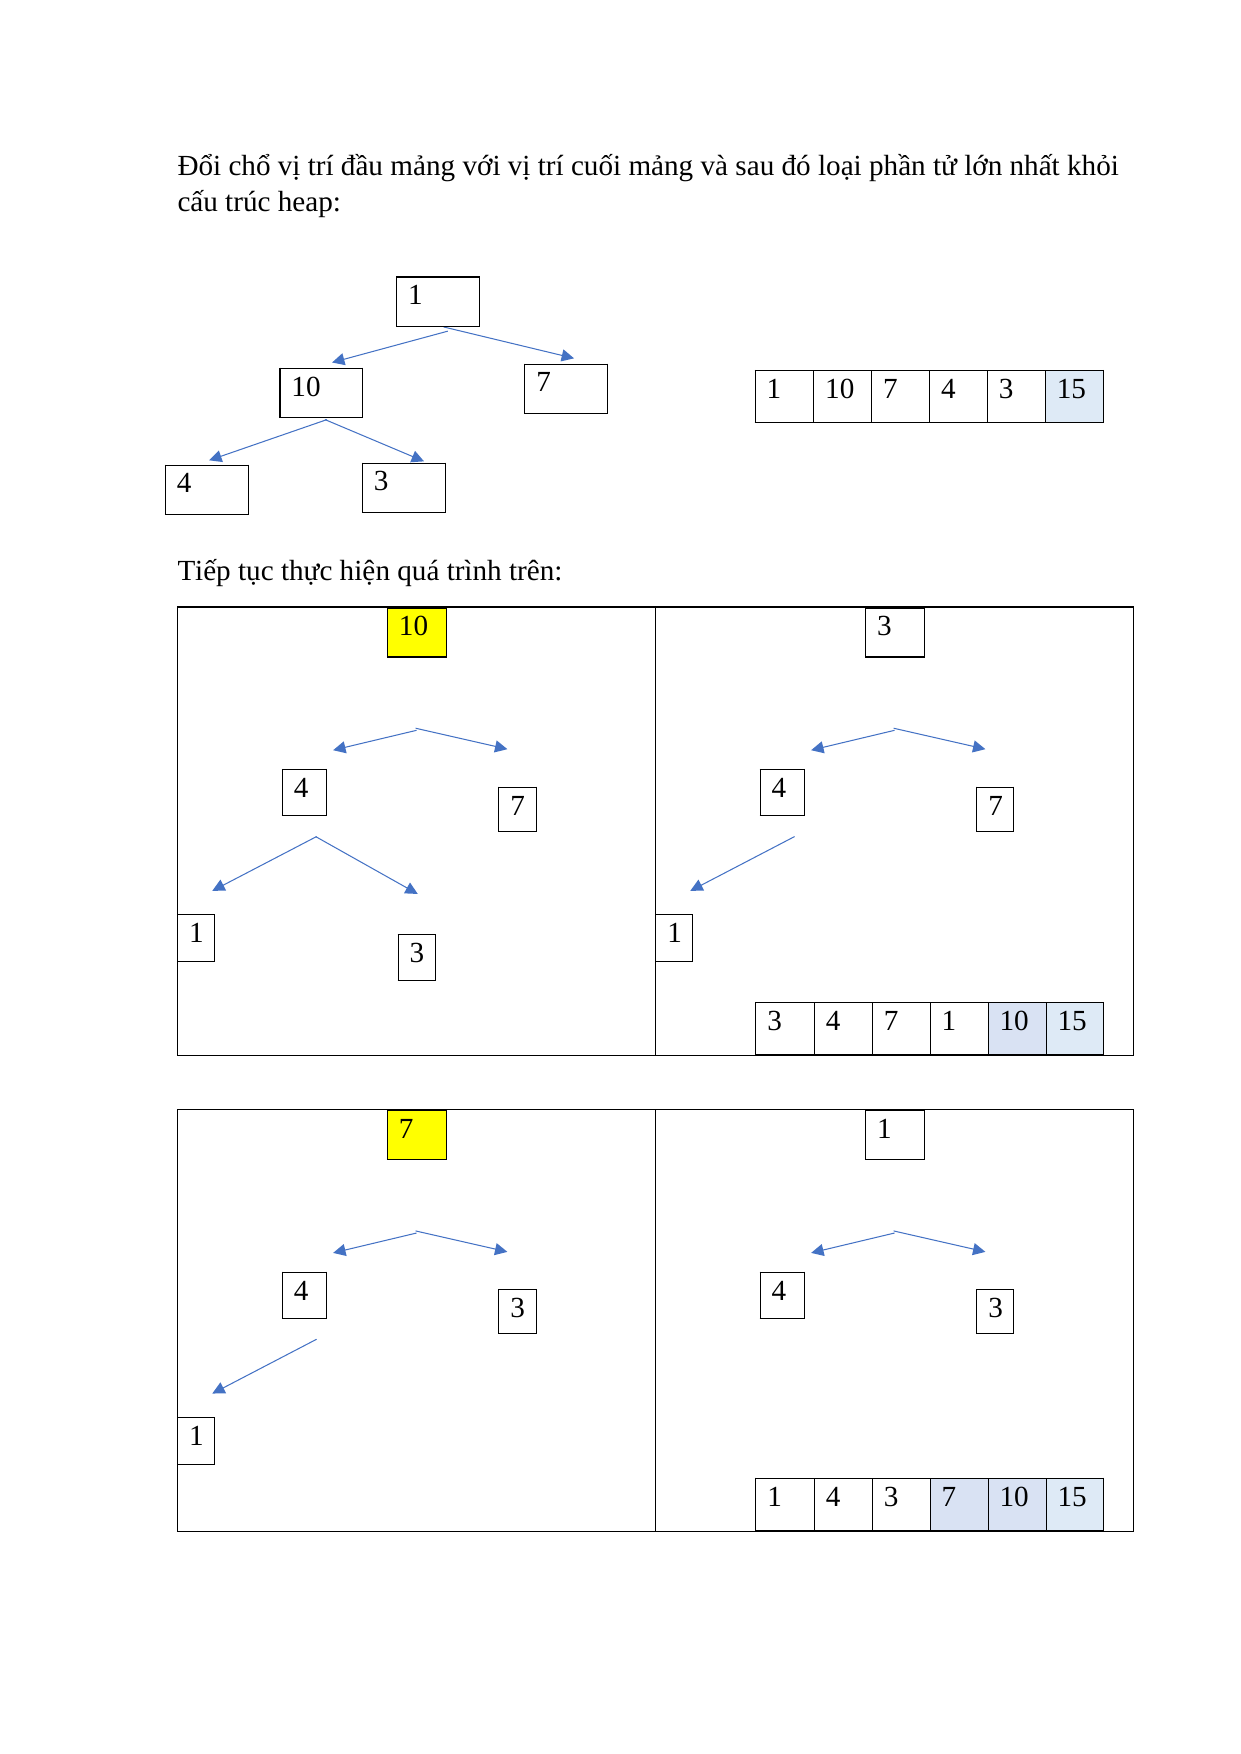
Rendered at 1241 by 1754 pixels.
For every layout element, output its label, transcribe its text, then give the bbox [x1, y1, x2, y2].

table_header 4 [930, 371, 987, 422]
table_header 3 [363, 464, 445, 512]
table_header [656, 1110, 1133, 1531]
text Đổi chổ vị trí đầu mảng với vị trí cuối mảng và sau đó loại phần tử lớn nhất khỏi cấu trúc heap: [177, 148, 1122, 217]
table_header [656, 608, 1133, 1055]
table_header 7 [872, 371, 929, 422]
table_header [178, 1110, 655, 1531]
table_header 4 [166, 466, 248, 514]
table_header 15 [1046, 371, 1103, 422]
table_header 7 [525, 365, 607, 413]
table_header 1 [397, 278, 479, 326]
table_header 1 [756, 371, 813, 422]
table_header 3 [988, 371, 1045, 422]
text Tiếp tục thực hiện quá trình trên: [177, 553, 1122, 587]
table_header 10 [281, 369, 362, 417]
table_header 10 [814, 371, 871, 422]
table_header [178, 608, 655, 1055]
